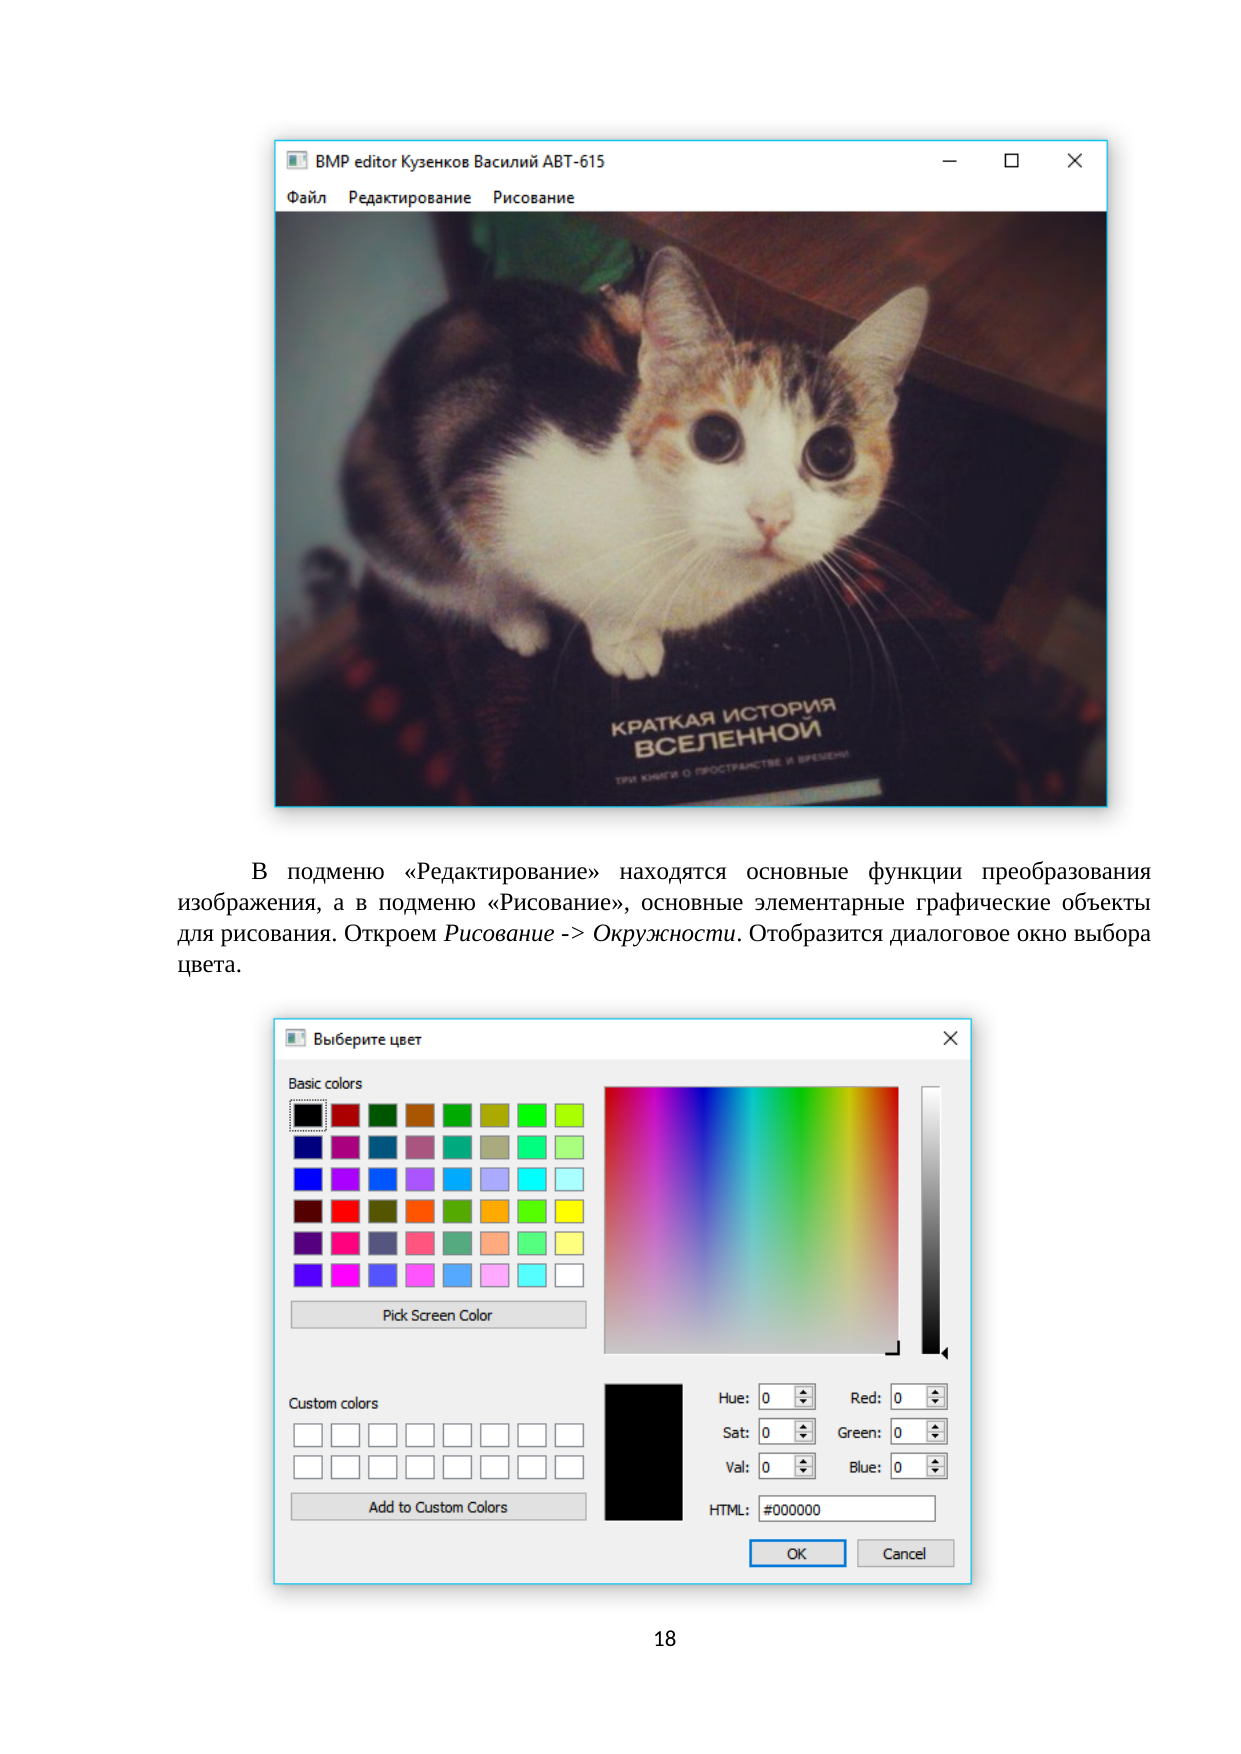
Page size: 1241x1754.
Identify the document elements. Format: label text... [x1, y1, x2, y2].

picture [251, 997, 1000, 1614]
text В подменю «Редактирование» находятся основные функции преобразования изображения, а в подменю «Рисование», основные элементарные графические объекты для рисования. Откроем Рисование -> Окружности. Отобразится диалоговое окно выбора цвета. [177, 856, 1152, 978]
picture [251, 118, 1137, 838]
